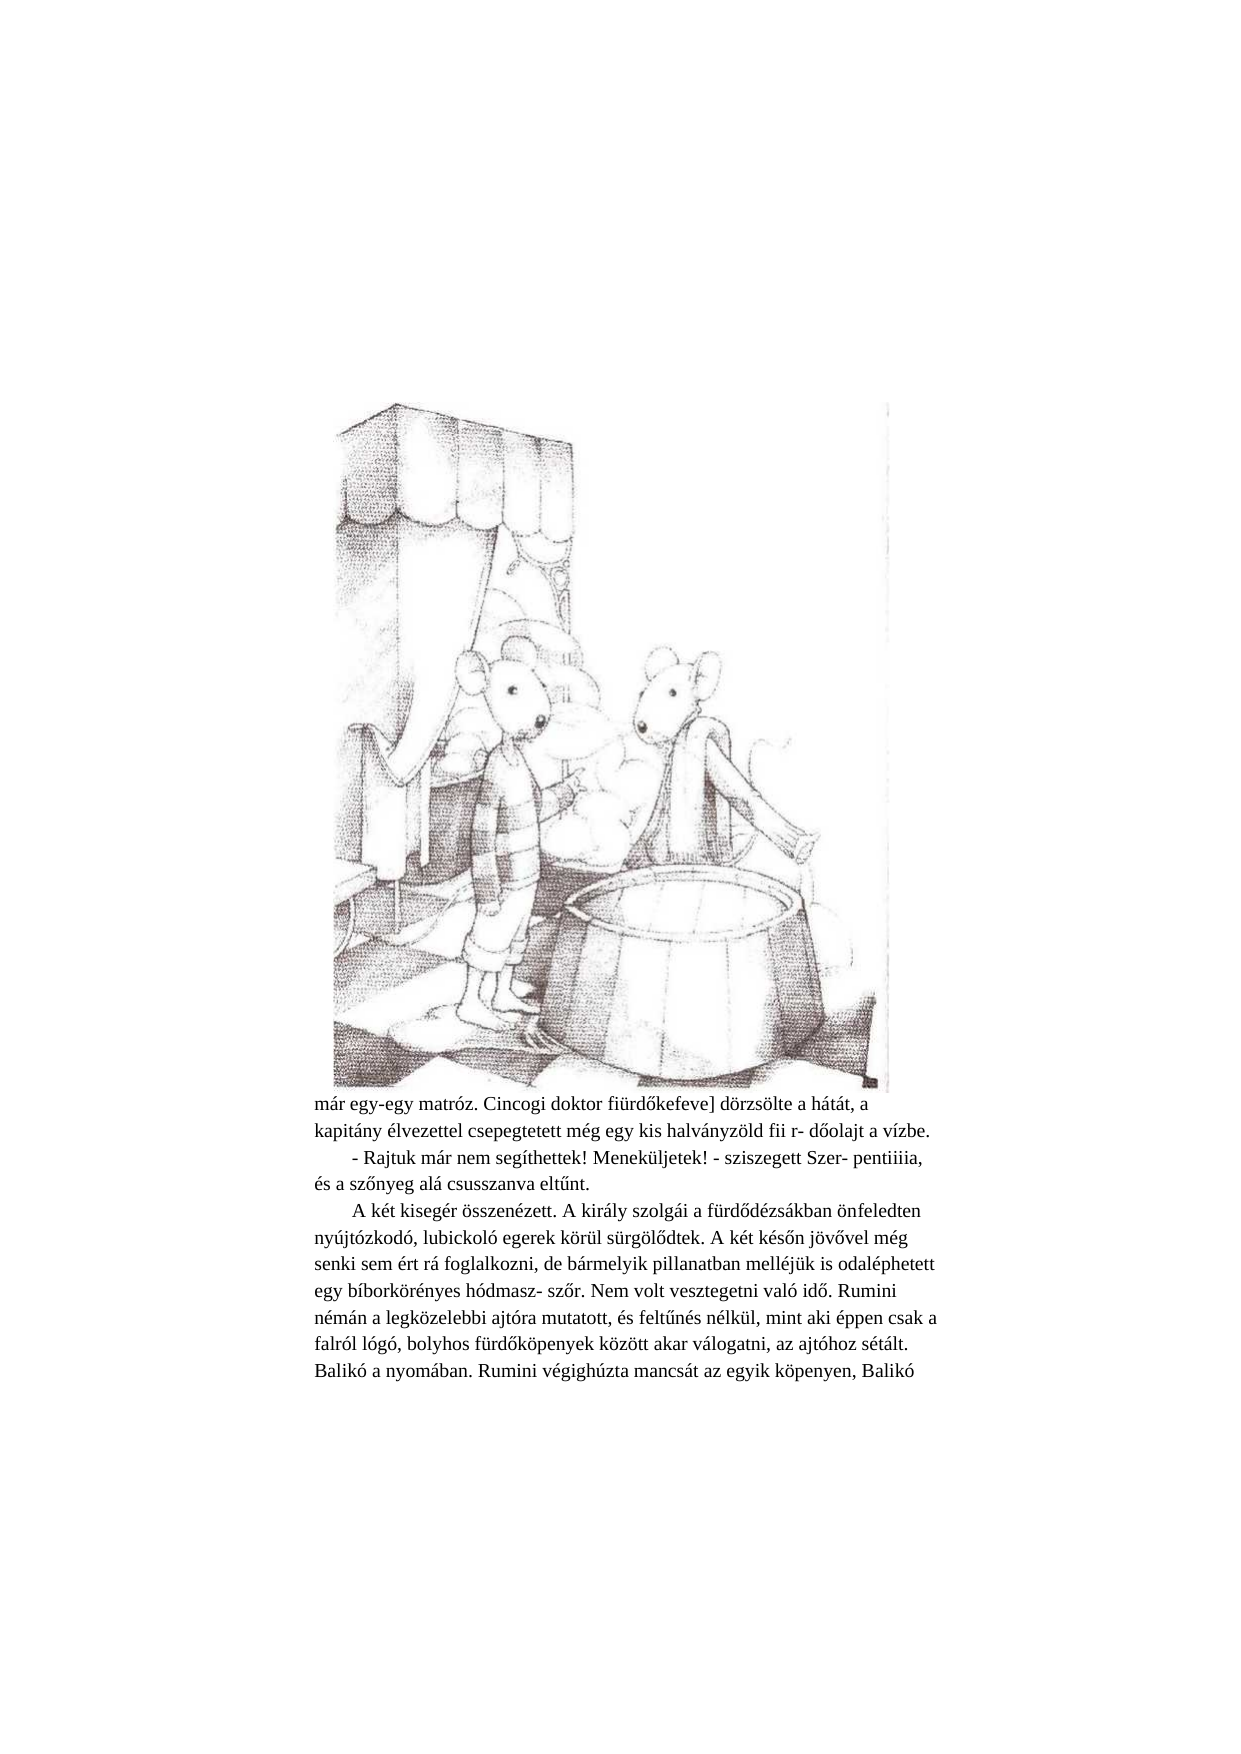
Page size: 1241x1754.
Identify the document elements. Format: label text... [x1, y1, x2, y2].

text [314, 1199, 939, 1382]
text - Rajtuk már nem segíthettek! Meneküljetek! - sziszegett Szer- pentiiiia, és a szőnyeg alá csusszanva eltűnt. [314, 1146, 939, 1195]
text már egy-egy matróz. Cincogi doktor fiürdőkefeve] dörzsölte a hátát, a kapitány élvezettel csepegtetett még egy kis halványzöld fii r- dőolajt a vízbe. [314, 1092, 939, 1142]
picture [332, 402, 890, 1093]
